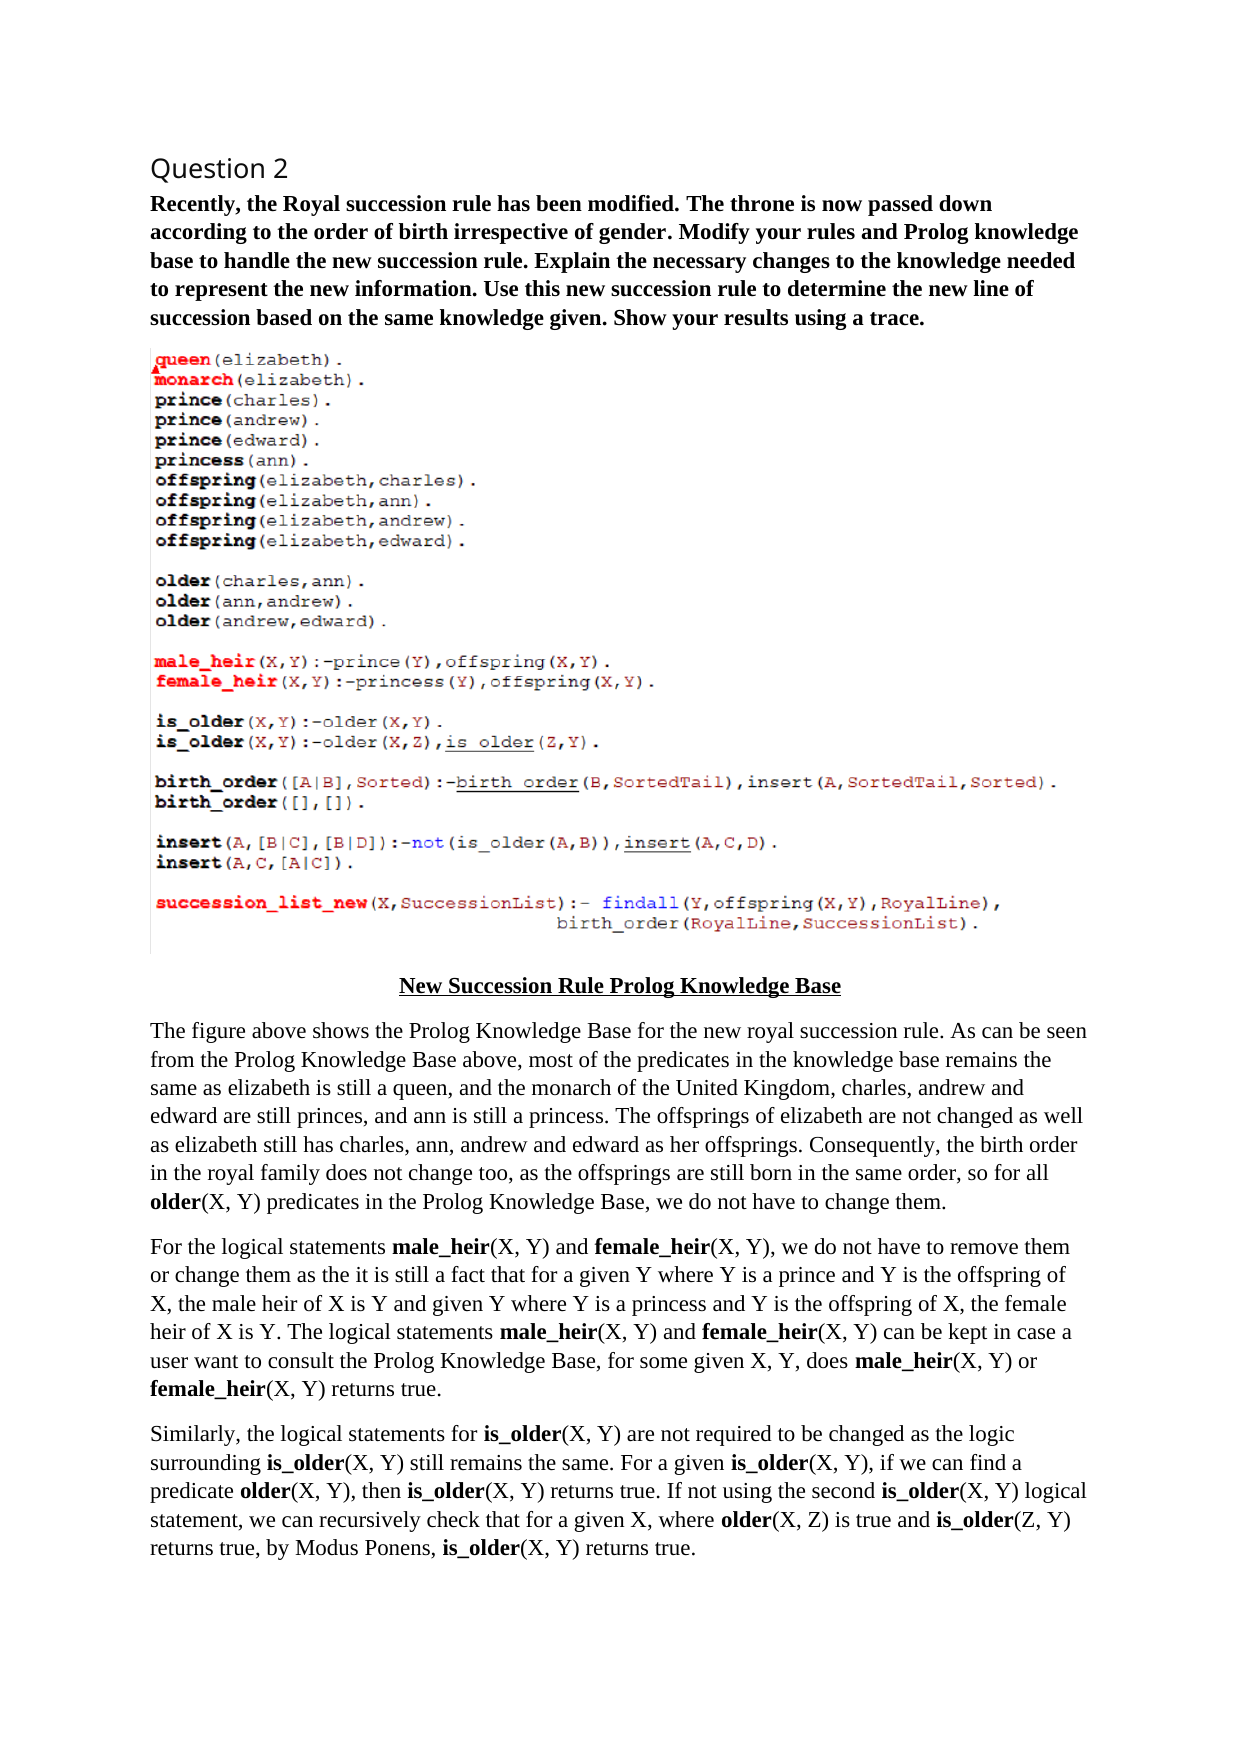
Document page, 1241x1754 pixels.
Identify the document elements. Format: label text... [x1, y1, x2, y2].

subtitle Question 2 [150, 150, 1090, 187]
text Recently, the Royal succession rule has been modified. The throne is now passed down according to the order of birth irrespective of gender. Modify your rules and Prolog knowledge base to handle the new succession rule. Explain the necessary changes to the knowledge needed to represent the new information. Use this new succession rule to determine the new line of succession based on the same knowledge given. Show your results using a trace. [150, 190, 1090, 330]
text Similarly, the logical statements for is_older(X, Y) are not required to be changed as the logic surrounding is_older(X, Y) still remains the same. For a given is_older(X, Y), if we can find a predicate older(X, Y), then is_older(X, Y) returns true. If not using the second is_older(X, Y) logical statement, we can recursively check that for a given X, where older(X, Z) is true and is_older(Z, Y) returns true, by Modus Ponens, is_older(X, Y) returns true. [150, 1420, 1090, 1560]
text New Succession Rule Prolog Knowledge Base [150, 972, 1090, 998]
text For the logical statements male_heir(X, Y) and female_heir(X, Y), we do not have to remove them or change them as the it is still a fact that for a given Y where Y is a prince and Y is the offspring of X, the male heir of X is Y and given Y where Y is a princess and Y is the offspring of X, the female heir of X is Y. The logical statements male_heir(X, Y) and female_heir(X, Y) can be kept in case a user want to consult the Prolog Knowledge Base, for some given X, Y, does male_heir(X, Y) or female_heir(X, Y) returns true. [150, 1233, 1090, 1402]
picture [150, 348, 1091, 954]
text The figure above shows the Prolog Knowledge Base for the new royal succession rule. As can be seen from the Prolog Knowledge Base above, most of the predicates in the knowledge base remains the same as elizabeth is still a queen, and the monarch of the United Kingdom, charles, andrew and edward are still princes, and ann is still a princess. The offsprings of elizabeth are not changed as well as elizabeth still has charles, ann, andrew and edward as her offsprings. Consequently, the birth order in the royal family does not change too, as the offsprings are still born in the same order, so for all older(X, Y) predicates in the Prolog Knowledge Base, we do not have to change them. [150, 1017, 1090, 1214]
